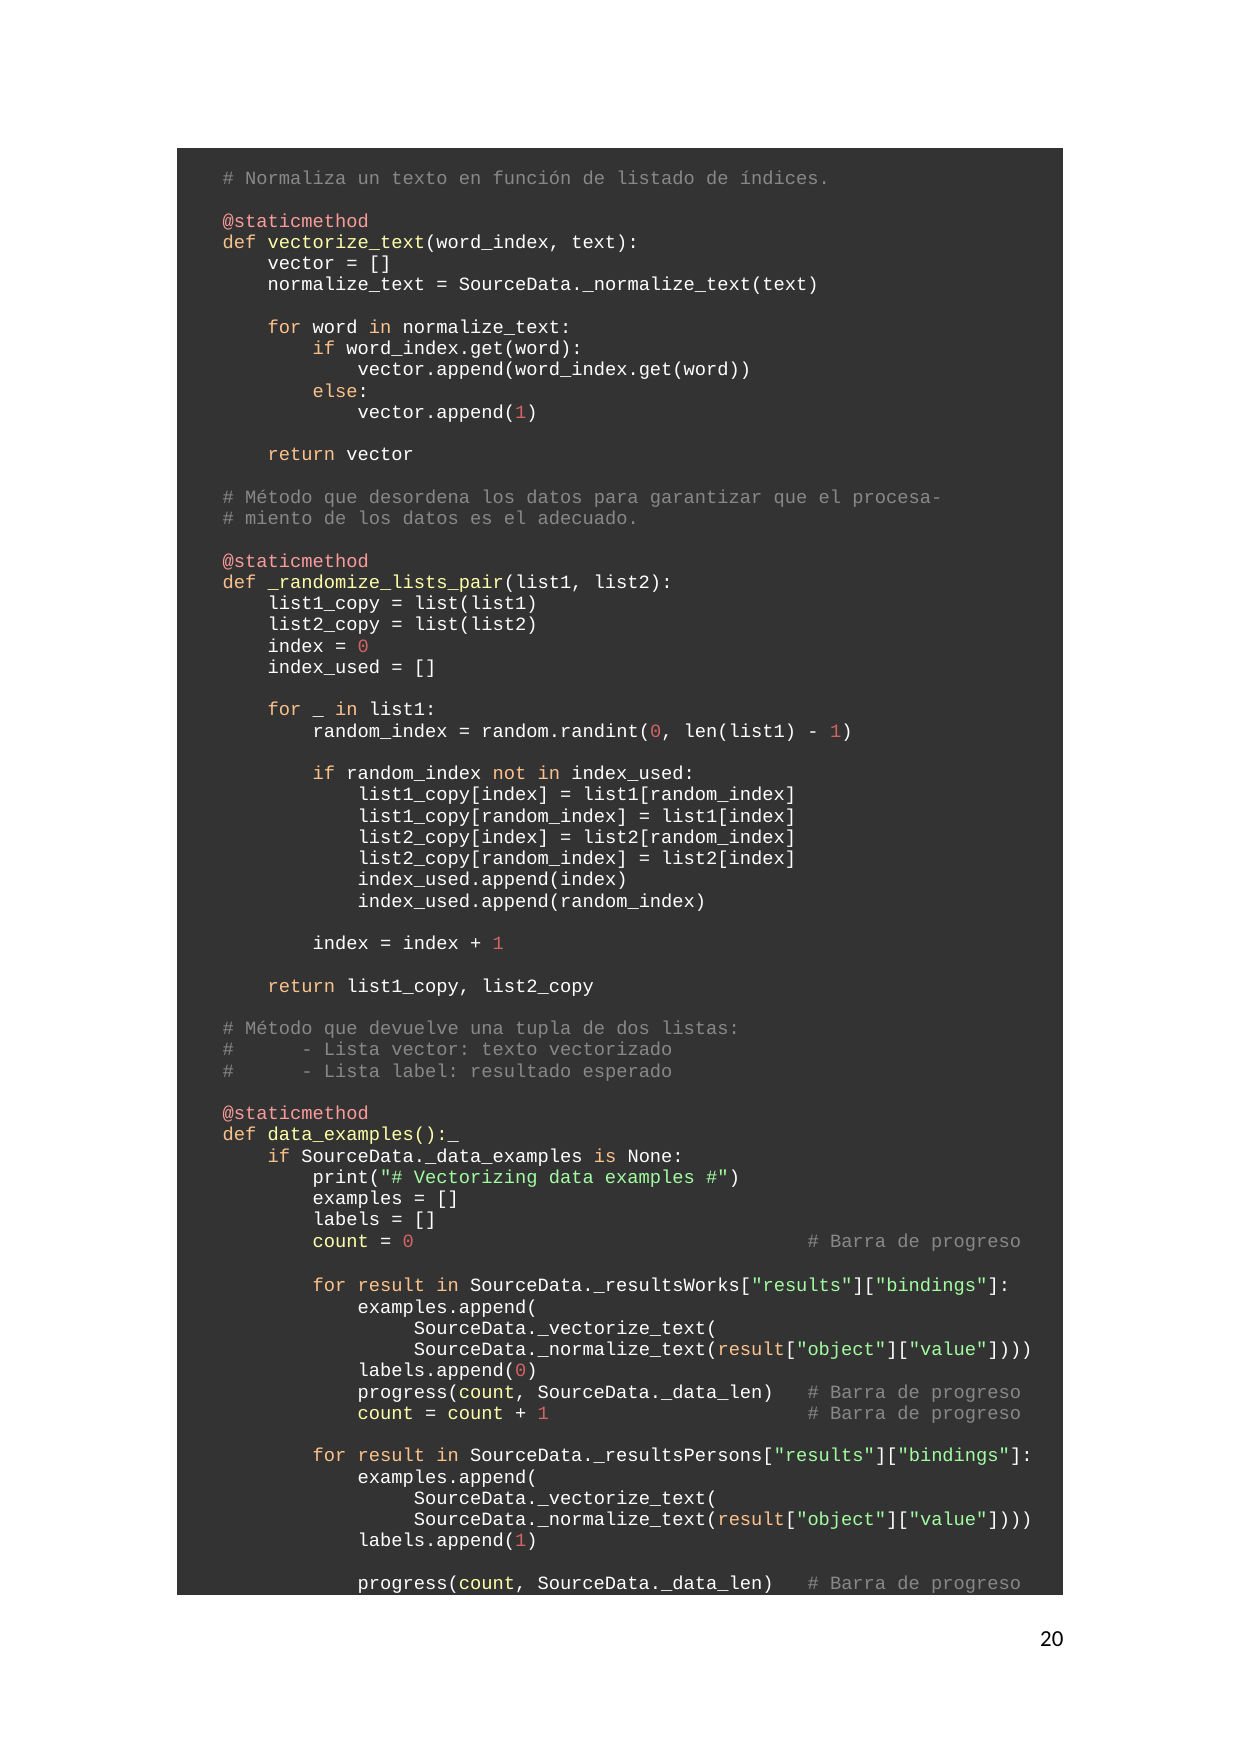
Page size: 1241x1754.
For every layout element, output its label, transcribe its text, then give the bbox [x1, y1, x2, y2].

text SourceData._normalize_text(result["object"]["value"]))) [177, 1510, 1063, 1531]
text count = count + 1 # Barra de progreso [177, 1404, 1063, 1425]
text for result in SourceData._resultsPersons["results"]["bindings"]: [177, 1446, 1063, 1467]
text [177, 1574, 1063, 1595]
text index = 0 [177, 636, 1063, 658]
text for word in normalize_text: [177, 318, 1063, 339]
text progress(count, SourceData._data_len) # Barra de progreso [177, 1382, 1063, 1404]
text # Método que desordena los datos para garantizar que el procesa- [177, 488, 1063, 509]
text list1_copy = list(list1) [177, 594, 1063, 615]
text if SourceData._data_examples is None: [177, 1146, 1063, 1168]
text if word_index.get(word): [177, 339, 1063, 360]
text list2_copy[random_index] = list2[index] [177, 849, 1063, 870]
text examples = [] [177, 1189, 1063, 1210]
text SourceData._vectorize_text( [177, 1319, 1063, 1340]
text index_used.append(index) [177, 870, 1063, 891]
text @staticmethod [177, 551, 1063, 573]
text random_index = random.randint(0, len(list1) - 1) [177, 721, 1063, 743]
text return list1_copy, list2_copy [177, 976, 1063, 998]
text examples.append( [177, 1467, 1063, 1489]
text SourceData._normalize_text(result["object"]["value"]))) [177, 1340, 1063, 1361]
text for result in SourceData._resultsWorks["results"]["bindings"]: [177, 1276, 1063, 1297]
text examples.append( [177, 1297, 1063, 1319]
text labels.append(1) [177, 1531, 1063, 1552]
text list1_copy[index] = list1[random_index] [177, 785, 1063, 806]
text list2_copy = list(list2) [177, 615, 1063, 636]
text SourceData._vectorize_text( [177, 1489, 1063, 1510]
text index_used = [] [177, 658, 1063, 679]
text list1_copy[random_index] = list1[index] [177, 806, 1063, 828]
text vector = [] [177, 254, 1063, 275]
text else: [177, 381, 1063, 403]
text list2_copy[index] = list2[random_index] [177, 828, 1063, 849]
text @staticmethod [177, 211, 1063, 233]
text # miento de los datos es el adecuado. [177, 509, 1063, 530]
text # Método que devuelve una tupla de dos listas: [177, 1019, 1063, 1040]
text vector.append(1) [177, 403, 1063, 424]
text for _ in list1: [177, 700, 1063, 721]
text def _randomize_lists_pair(list1, list2): [177, 573, 1063, 594]
text count = 0 # Barra de progreso [177, 1231, 1063, 1253]
text index = index + 1 [177, 934, 1063, 955]
text labels.append(0) [177, 1361, 1063, 1382]
text # - Lista label: resultado esperado [177, 1061, 1063, 1083]
text # Normaliza un texto en función de listado de índices. [177, 169, 1063, 190]
text def data_examples():_ [177, 1125, 1063, 1146]
text labels = [] [177, 1210, 1063, 1231]
text print("# Vectorizing data examples #") [177, 1168, 1063, 1189]
text return vector [177, 445, 1063, 466]
text vector.append(word_index.get(word)) [177, 360, 1063, 381]
text def vectorize_text(word_index, text): [177, 233, 1063, 254]
text # - Lista vector: texto vectorizado [177, 1040, 1063, 1061]
text @staticmethod [177, 1104, 1063, 1125]
text if random_index not in index_used: [177, 764, 1063, 785]
text normalize_text = SourceData._normalize_text(text) [177, 275, 1063, 296]
text index_used.append(random_index) [177, 891, 1063, 913]
